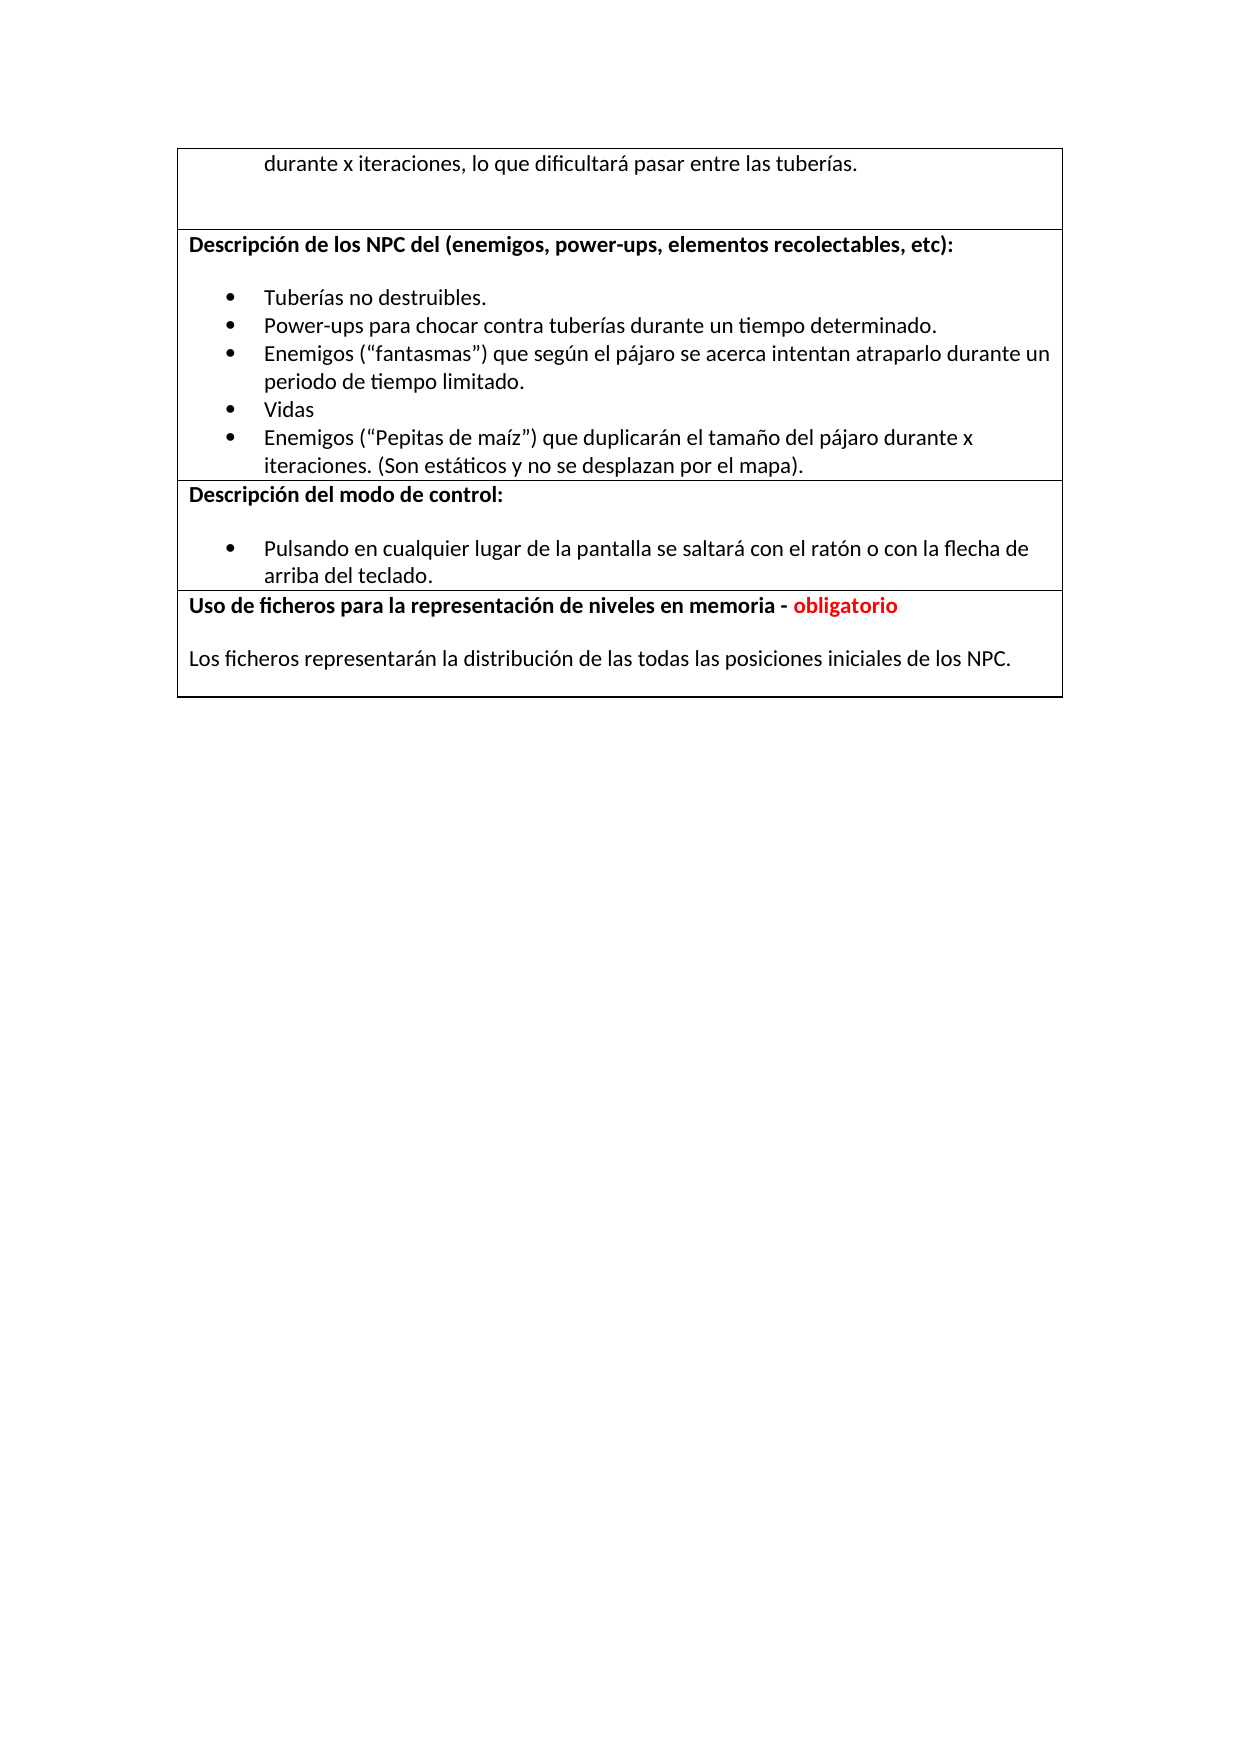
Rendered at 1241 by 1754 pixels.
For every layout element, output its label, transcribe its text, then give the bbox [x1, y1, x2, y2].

table_cell Descripción de los NPC del (enemigos, power-ups, elementos recolectables, etc): Tuberías no destruibles. Power-ups para chocar contra tuberías durante un tiempo determinado. Enemigos (“fantasmas”) que según el pájaro se acerca intentan atraparlo durante un periodo de tiempo limitado. Vidas Enemigos (“Pepitas de maíz”) que duplicarán el tamaño del pájaro durante x iteraciones. (Son estáticos y no se desplazan por el mapa). [178, 230, 1062, 479]
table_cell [178, 149, 1062, 229]
table_cell Uso de ficheros para la representación de niveles en memoria - obligatorio Los ficheros representarán la distribución de las todas las posiciones iniciales de los NPC. [178, 591, 1062, 696]
table_cell Descripción del modo de control: Pulsando en cualquier lugar de la pantalla se saltará con el ratón o con la flecha de arriba del teclado. [178, 481, 1062, 590]
